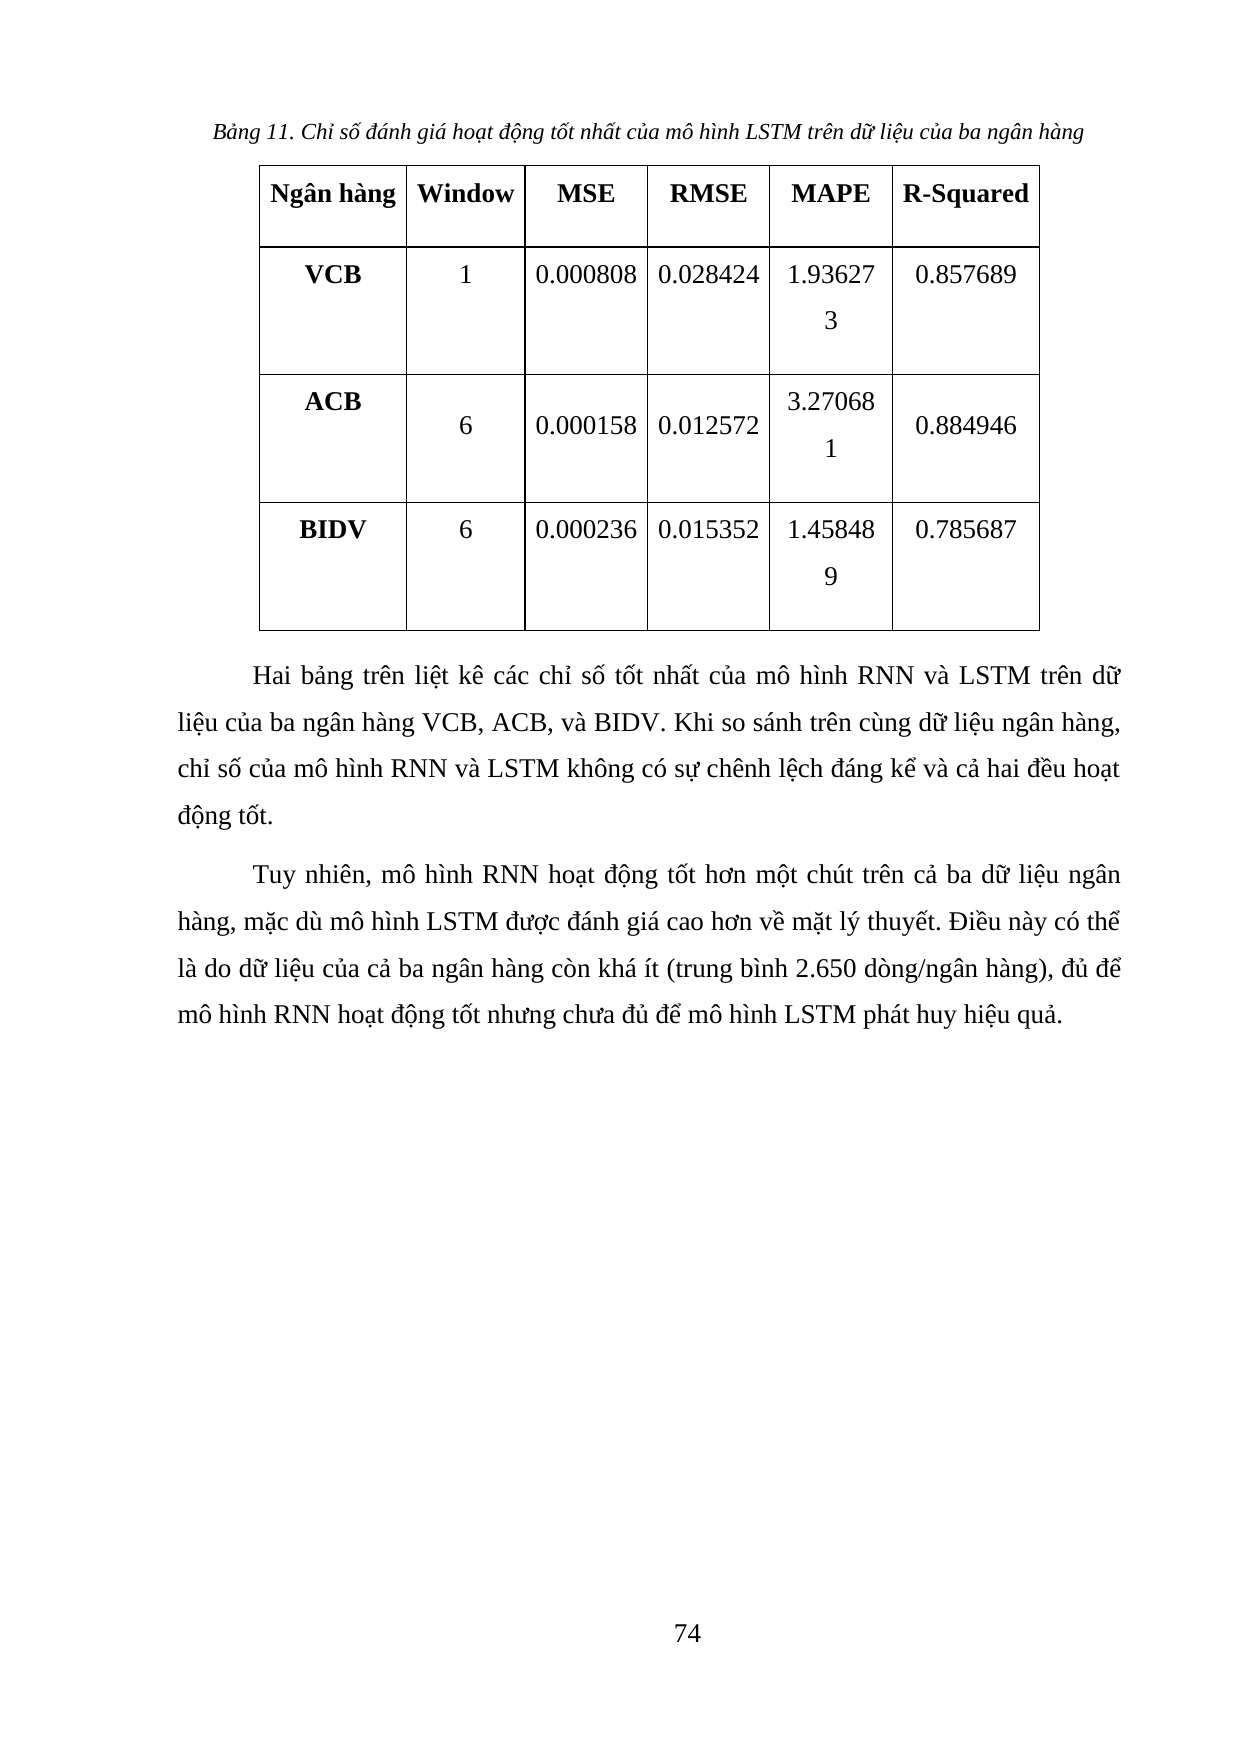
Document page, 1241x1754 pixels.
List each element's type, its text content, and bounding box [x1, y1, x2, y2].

text Hai bảng trên liệt kê các chỉ số tốt nhất của mô hình RNN và LSTM trên dữ liệu của ba ngân hàng VCB, ACB, và BIDV. Khi so sánh trên cùng dữ liệu ngân hàng, chỉ số của mô hình RNN và LSTM không có sự chênh lệch đáng kể và cả hai đều hoạt động tốt. [177, 659, 1122, 830]
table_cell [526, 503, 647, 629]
text Bảng 11. Chỉ số đánh giá hoạt động tốt nhất của mô hình LSTM trên dữ liệu của ba ngân hàng [177, 118, 1122, 144]
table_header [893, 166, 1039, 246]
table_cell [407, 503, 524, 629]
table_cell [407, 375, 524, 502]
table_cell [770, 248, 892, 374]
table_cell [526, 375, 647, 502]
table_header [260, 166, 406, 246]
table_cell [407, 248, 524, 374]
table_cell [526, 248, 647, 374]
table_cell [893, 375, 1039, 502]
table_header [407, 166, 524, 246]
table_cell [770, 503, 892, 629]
text Tuy nhiên, mô hình RNN hoạt động tốt hơn một chút trên cả ba dữ liệu ngân hàng, mặc dù mô hình LSTM được đánh giá cao hơn về mặt lý thuyết. Điều này có thể là do dữ liệu của cả ba ngân hàng còn khá ít (trung bình 2.650 dòng/ngân hàng), đủ để mô hình RNN hoạt động tốt nhưng chưa đủ để mô hình LSTM phát huy hiệu quả. [177, 858, 1122, 1029]
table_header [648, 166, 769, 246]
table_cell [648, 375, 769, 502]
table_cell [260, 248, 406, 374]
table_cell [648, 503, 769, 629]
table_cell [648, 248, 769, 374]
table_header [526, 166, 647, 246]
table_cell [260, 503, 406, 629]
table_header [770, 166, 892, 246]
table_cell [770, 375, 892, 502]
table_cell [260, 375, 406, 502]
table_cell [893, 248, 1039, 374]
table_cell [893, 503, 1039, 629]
